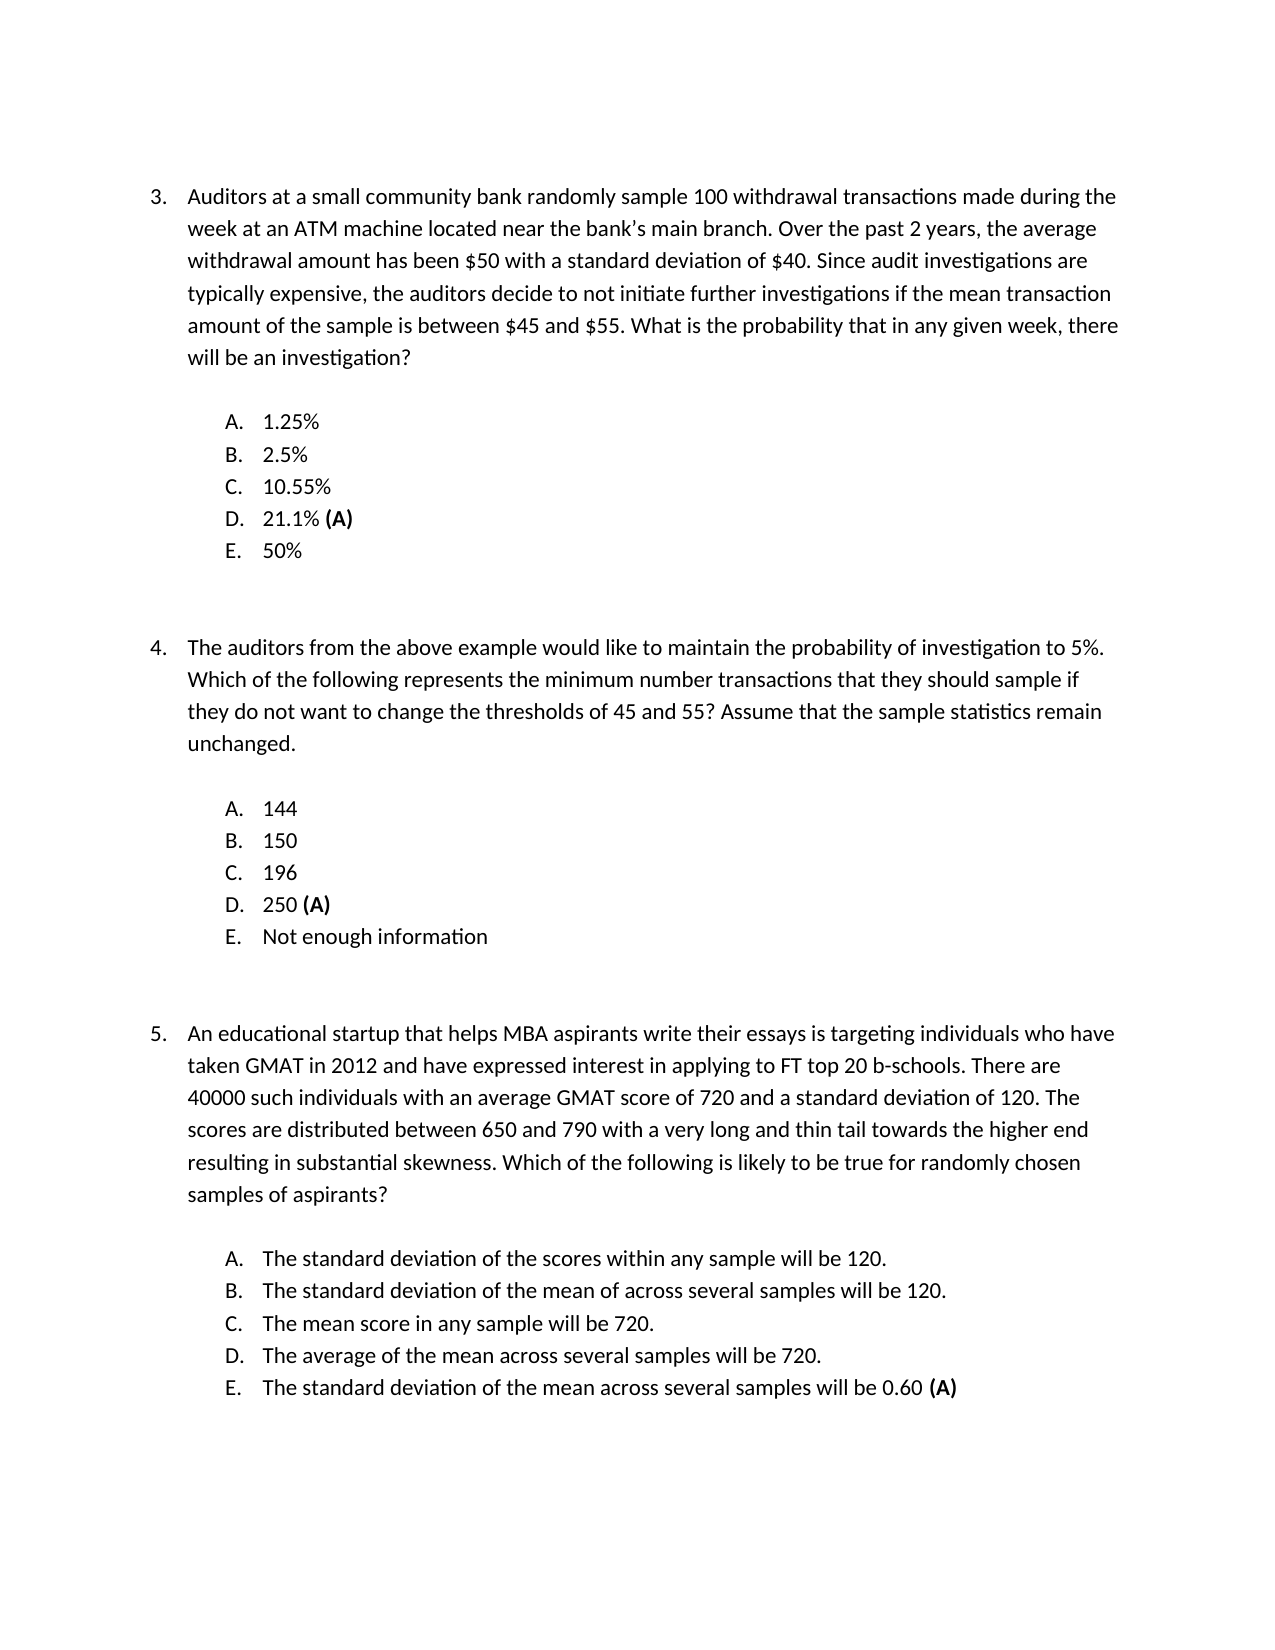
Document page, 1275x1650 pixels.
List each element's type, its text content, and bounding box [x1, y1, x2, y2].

list 1.25% [225, 407, 1125, 436]
list The standard deviation of the scores within any sample will be 120. [225, 1244, 1125, 1272]
list An educational startup that helps MBA aspirants write their essays is targeting individuals who have taken GMAT in 2012 and have expressed interest in applying to FT top 20 b-schools. There are 40000 such individuals with an average GMAT score of 720 and a standard deviation of 120. The scores are distributed between 650 and 790 with a very long and thin tail towards the higher end resulting in substantial skewness. Which of the following is likely to be true for randomly chosen samples of aspirants? [150, 1019, 1125, 1208]
list The auditors from the above example would like to maintain the probability of investigation to 5%. Which of the following represents the minimum number transactions that they should sample if they do not want to change the thresholds of 45 and 55? Assume that the sample statistics remain unchanged. [150, 633, 1125, 757]
list 10.55% [225, 472, 1125, 500]
list The average of the mean across several samples will be 720. [225, 1341, 1125, 1369]
list 144 [225, 794, 1125, 822]
list 21.1% (A) [225, 504, 1125, 532]
list Auditors at a small community bank randomly sample 100 withdrawal transactions made during the week at an ATM machine located near the bank’s main branch. Over the past 2 years, the average withdrawal amount has been $50 with a standard deviation of $40. Since audit investigations are typically expensive, the auditors decide to not initiate further investigations if the mean transaction amount of the sample is between $45 and $55. What is the probability that in any given week, there will be an investigation? [150, 182, 1125, 371]
list The standard deviation of the mean of across several samples will be 120. [225, 1277, 1125, 1304]
list The standard deviation of the mean across several samples will be 0.60 (A) [225, 1373, 1125, 1401]
list 2.5% [225, 440, 1125, 468]
list The mean score in any sample will be 720. [225, 1309, 1125, 1337]
list 50% [225, 536, 1125, 564]
list 196 [225, 858, 1125, 886]
list 250 (A) [225, 890, 1125, 918]
list Not enough information [225, 922, 1125, 951]
list 150 [225, 826, 1125, 854]
